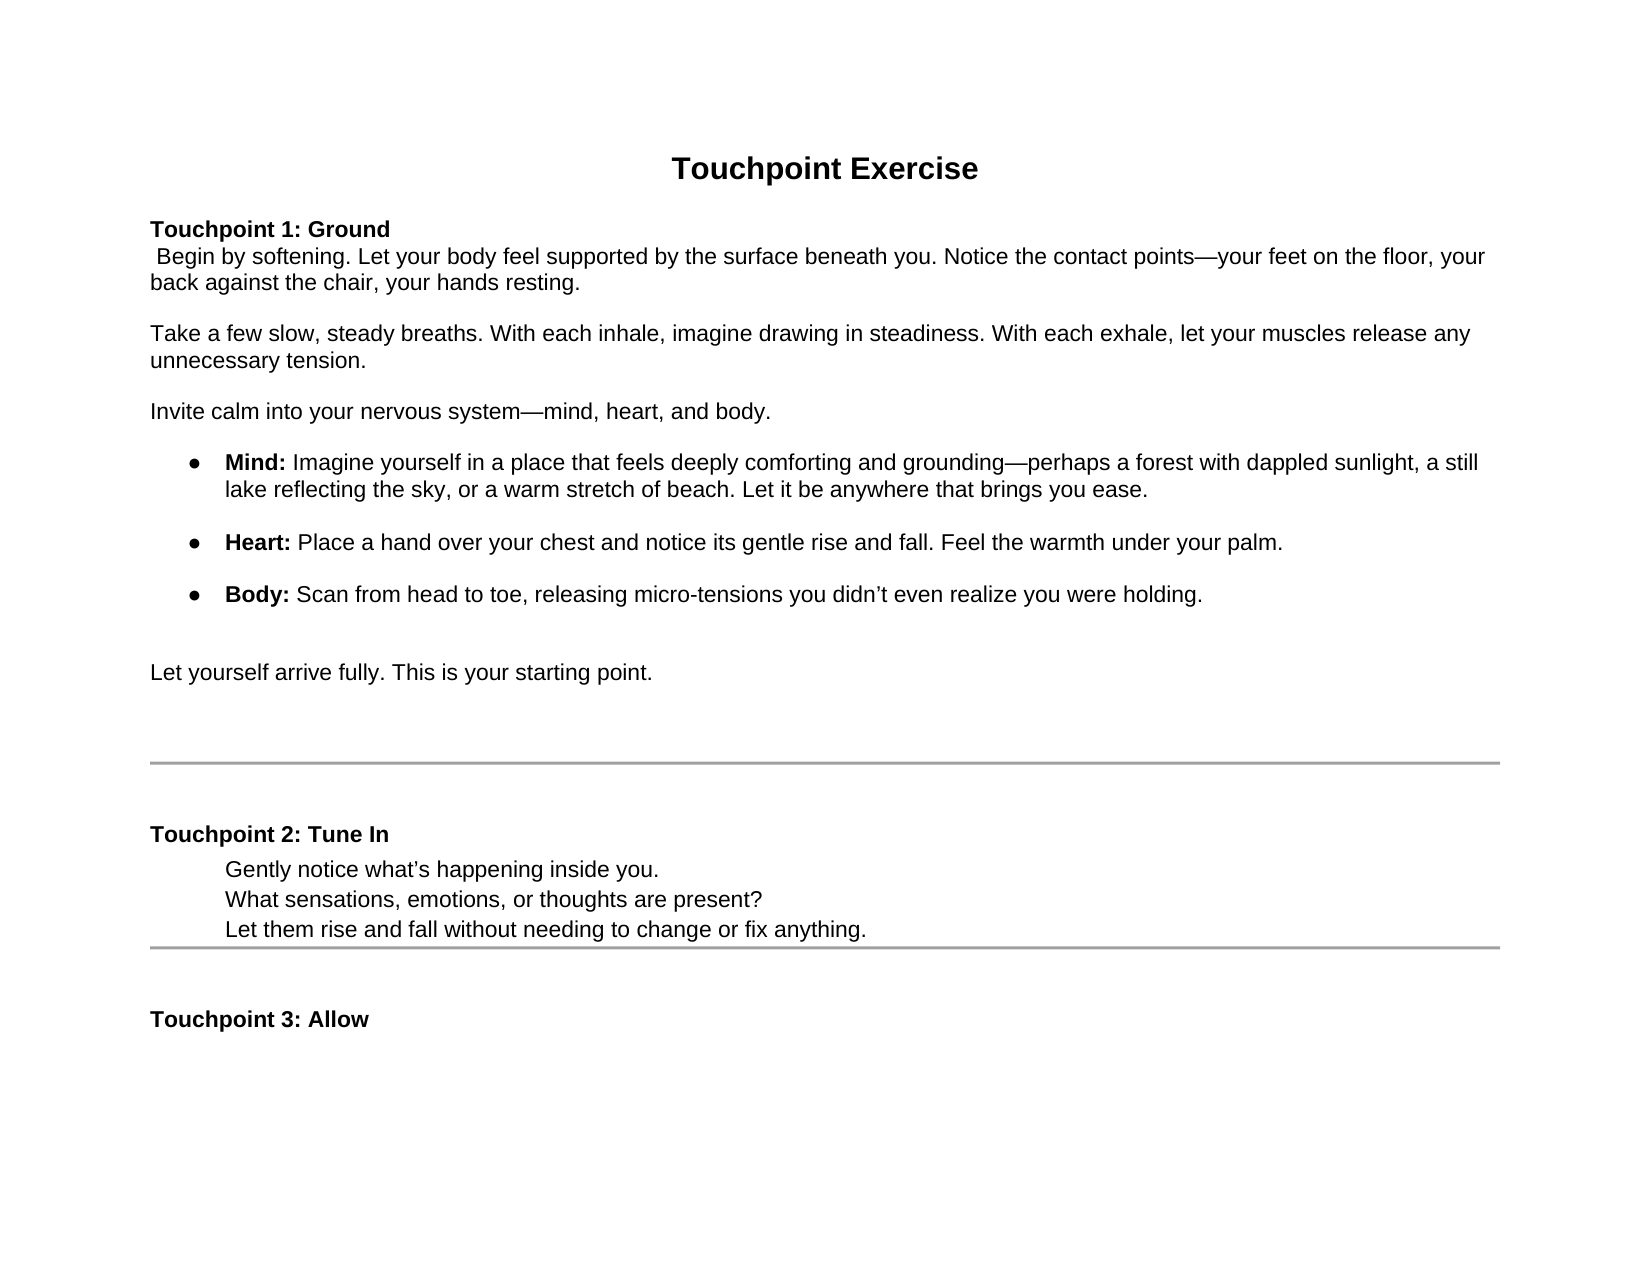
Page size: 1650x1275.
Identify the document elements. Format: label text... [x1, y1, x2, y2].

text Let yourself arrive fully. This is your starting point. [150, 659, 1500, 685]
list Mind: Imagine yourself in a place that feels deeply comforting and grounding—perhaps a forest with dappled sunlight, a still lake reflecting the sky, or a warm stretch of beach. Let it be anywhere that brings you ease. [187, 449, 1500, 528]
text Gently notice what’s happening inside you. What sensations, emotions, or thoughts are present? Let them rise and fall without needing to change or fix anything. [150, 856, 1500, 942]
text Invite calm into your nervous system—mind, heart, and body. [150, 398, 1500, 424]
text Touchpoint Exercise [150, 150, 1500, 186]
subtitle Touchpoint 3: Allow [150, 1006, 1500, 1032]
subtitle Touchpoint 2: Tune In [150, 821, 1500, 847]
list Body: Scan from head to toe, releasing micro-tensions you didn’t even realize you were holding. [187, 581, 1500, 634]
text Touchpoint 1: Ground Begin by softening. Let your body feel supported by the surface beneath you. Notice the contact points—your feet on the floor, your back against the chair, your hands resting. [150, 216, 1500, 295]
text Take a few slow, steady breaths. With each inhale, imagine drawing in steadiness. With each exhale, let your muscles release any unnecessary tension. [150, 320, 1500, 373]
list Heart: Place a hand over your chest and notice its gentle rise and fall. Feel the warmth under your palm. [187, 528, 1500, 581]
